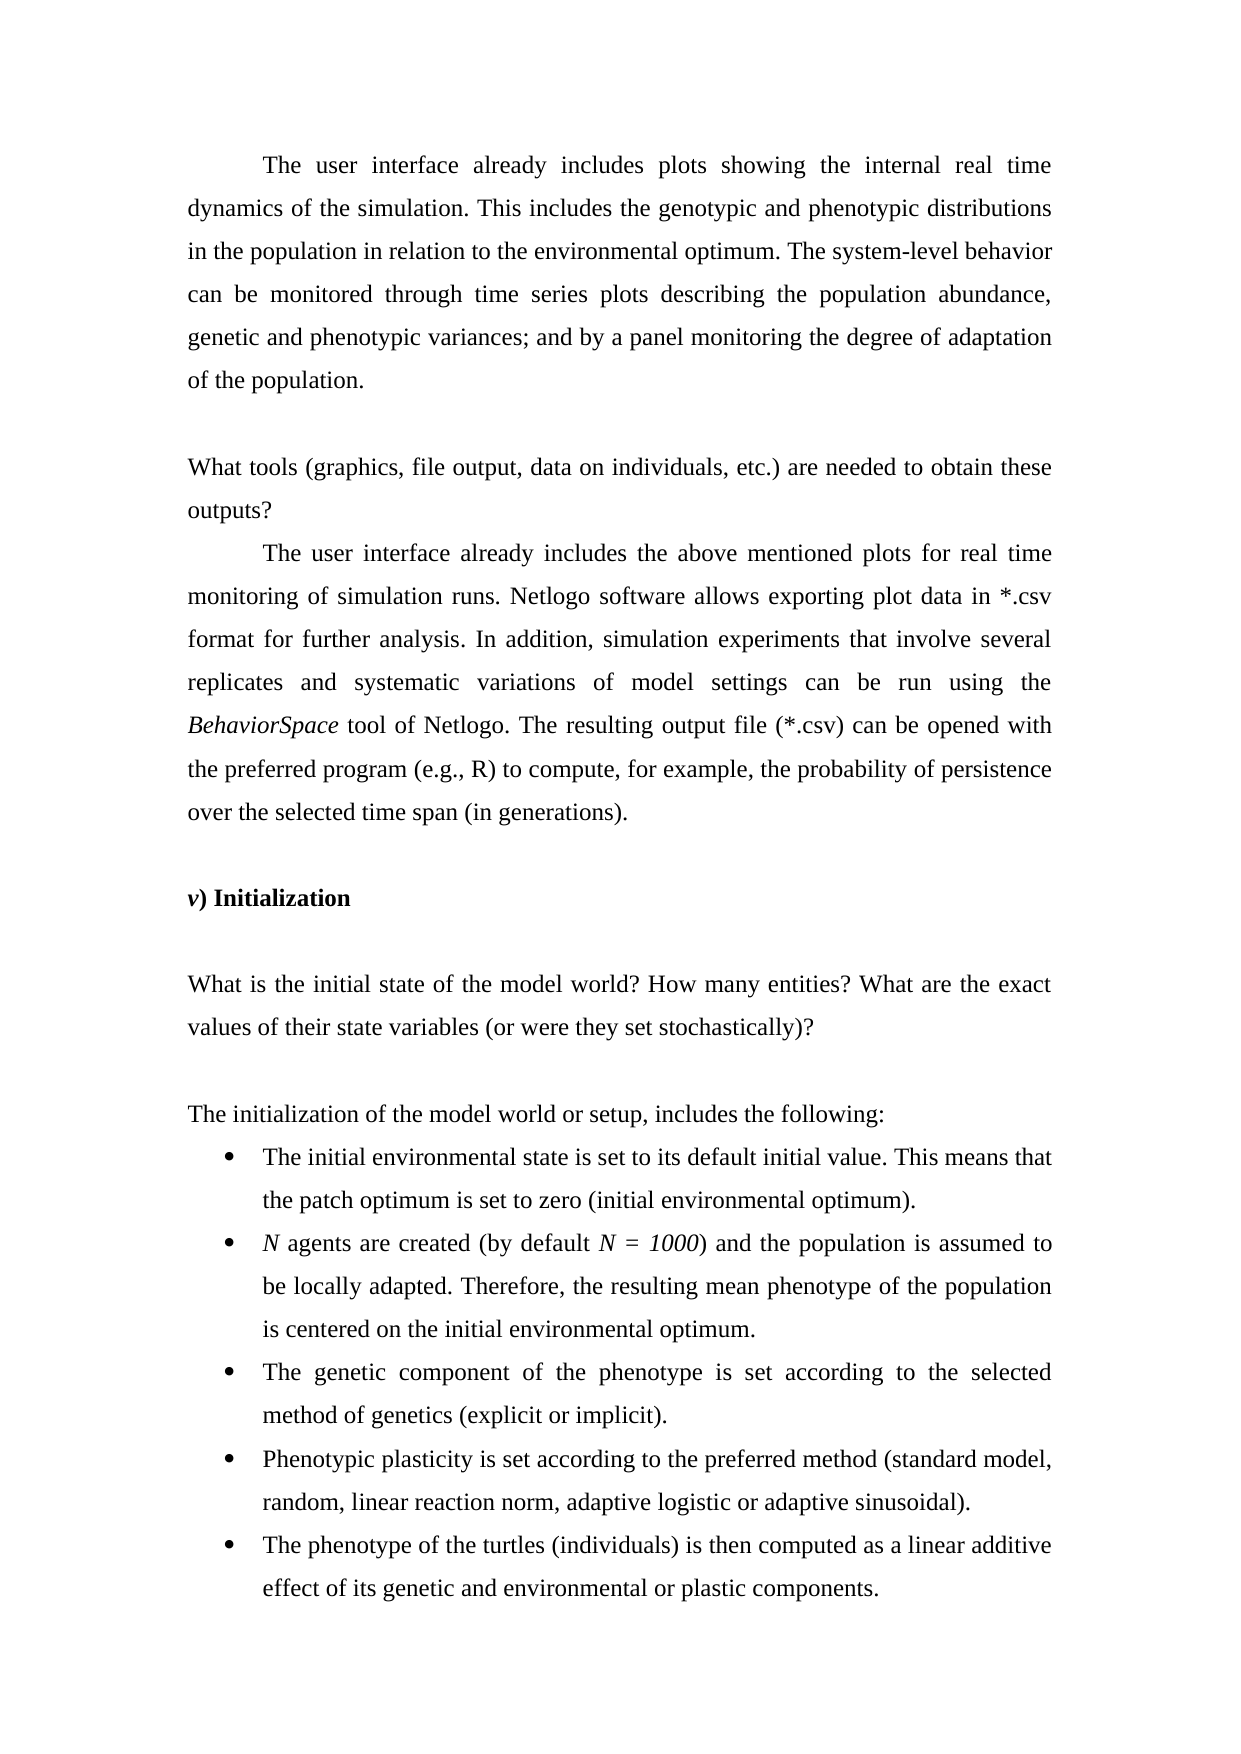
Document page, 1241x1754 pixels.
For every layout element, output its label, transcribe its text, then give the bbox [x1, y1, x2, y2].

text What tools (graphics, file output, data on individuals, etc.) are needed to obtain these outputs? [187, 452, 1053, 524]
text The user interface already includes the above mentioned plots for real time monitoring of simulation runs. Netlogo software allows exporting plot data in *.csv format for further analysis. In addition, simulation experiments that involve several replicates and systematic variations of model settings can be run using the BehaviorSpace tool of Netlogo. The resulting output file (*.csv) can be opened with the preferred program (e.g., R) to compute, for example, the probability of persistence over the selected time span (in generations). [187, 538, 1053, 826]
list The initial environmental state is set to its default initial value. This means that the patch optimum is set to zero (initial environmental optimum). [225, 1142, 1053, 1214]
list The genetic component of the phenotype is set according to the selected method of genetics (explicit or implicit). [225, 1357, 1053, 1429]
text v) Initialization [187, 883, 1053, 912]
text What is the initial state of the model world? How many entities? What are the exact values of their state variables (or were they set stochastically)? [187, 969, 1053, 1041]
text The initialization of the model world or setup, includes the following: [187, 1099, 1053, 1127]
list The phenotype of the turtles (individuals) is then computed as a linear additive effect of its genetic and environmental or plastic components. [225, 1530, 1053, 1602]
list Phenotypic plasticity is set according to the preferred method (standard model, random, linear reaction norm, adaptive logistic or adaptive sinusoidal). [225, 1444, 1053, 1516]
text The user interface already includes plots showing the internal real time dynamics of the simulation. This includes the genotypic and phenotypic distributions in the population in relation to the environmental optimum. The system-level behavior can be monitored through time series plots describing the population abundance, genetic and phenotypic variances; and by a panel monitoring the degree of adaptation of the population. [187, 150, 1053, 394]
list N agents are created (by default N = 1000) and the population is assumed to be locally adapted. Therefore, the resulting mean phenotype of the population is centered on the initial environmental optimum. [225, 1228, 1053, 1343]
